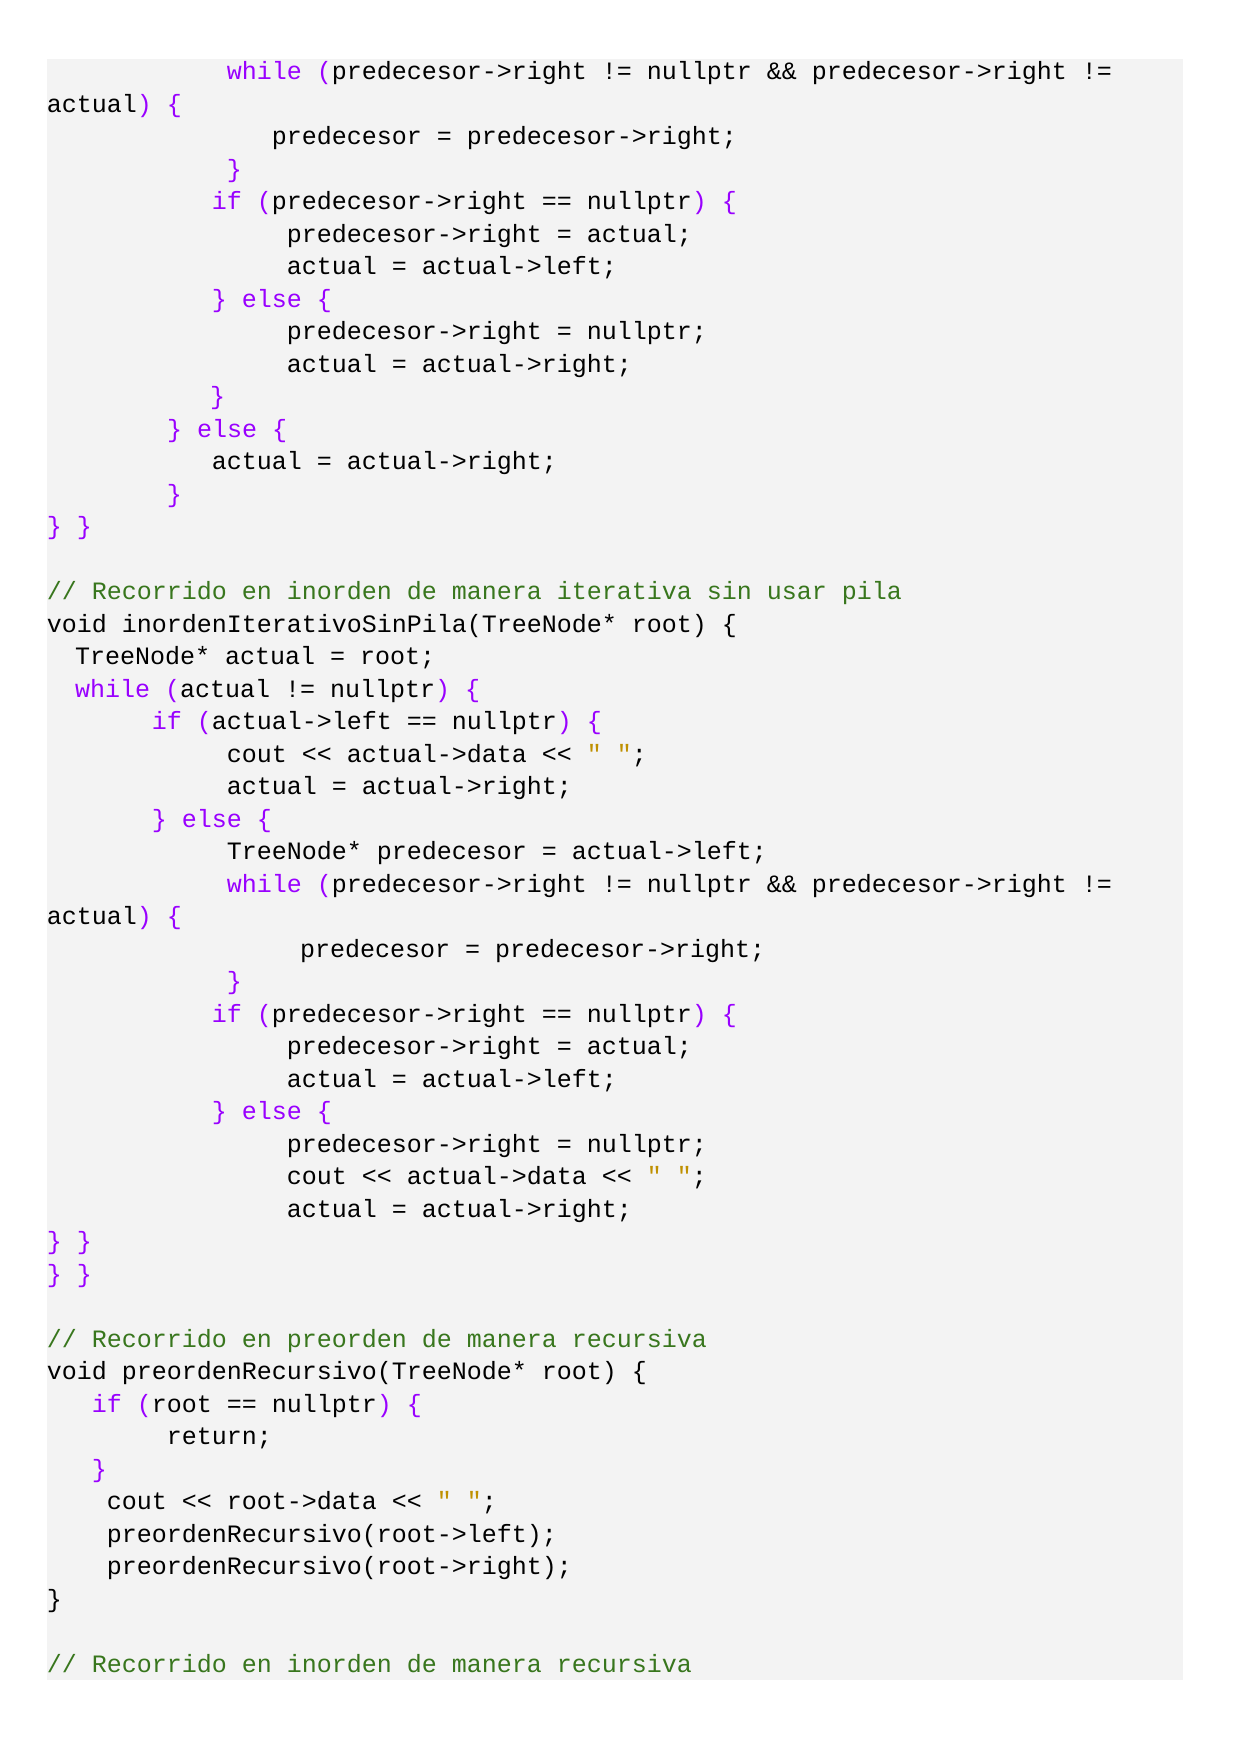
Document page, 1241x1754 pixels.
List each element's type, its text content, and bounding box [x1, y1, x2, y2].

text } [47, 481, 1183, 510]
text actual = actual->left; [47, 1066, 1183, 1095]
text void inordenIterativoSinPila(TreeNode* root) { [47, 611, 1183, 640]
text } } [47, 1229, 1183, 1257]
text // Recorrido en inorden de manera iterativa sin usar pila [47, 579, 1183, 607]
text } [47, 969, 1183, 997]
text return; [47, 1424, 1183, 1452]
text actual = actual->right; [47, 1196, 1183, 1225]
text predecesor = predecesor->right; [47, 936, 1183, 965]
text actual = actual->right; [47, 774, 1183, 802]
text } else { [47, 1099, 1183, 1127]
text TreeNode* predecesor = actual->left; [47, 839, 1183, 867]
text cout << actual->data << " "; [47, 741, 1183, 770]
text } } [47, 1261, 1183, 1290]
text predecesor->right = actual; [47, 221, 1183, 250]
text predecesor->right = actual; [47, 1034, 1183, 1062]
text } [47, 156, 1183, 185]
text predecesor->right = nullptr; [47, 319, 1183, 347]
text void preordenRecursivo(TreeNode* root) { [47, 1359, 1183, 1387]
text while (actual != nullptr) { [47, 676, 1183, 705]
text predecesor = predecesor->right; [47, 124, 1183, 152]
text if (predecesor->right == nullptr) { [47, 189, 1183, 217]
text actual = actual->left; [47, 254, 1183, 282]
text preordenRecursivo(root->right); [47, 1554, 1183, 1582]
text actual = actual->right; [47, 449, 1183, 477]
text cout << root->data << " "; [47, 1489, 1183, 1517]
text if (predecesor->right == nullptr) { [47, 1001, 1183, 1030]
text predecesor->right = nullptr; [47, 1131, 1183, 1160]
text if (root == nullptr) { [47, 1391, 1183, 1420]
text } } [47, 514, 1183, 542]
text while (predecesor->right != nullptr && predecesor->right != actual) { [47, 59, 1183, 120]
text cout << actual->data << " "; [47, 1164, 1183, 1192]
text TreeNode* actual = root; [47, 644, 1183, 672]
text // Recorrido en inorden de manera recursiva [47, 1651, 1183, 1680]
text // Recorrido en preorden de manera recursiva [47, 1326, 1183, 1355]
text } [47, 1586, 1183, 1615]
text } else { [47, 286, 1183, 315]
text if (actual->left == nullptr) { [47, 709, 1183, 737]
text } else { [47, 806, 1183, 835]
text } [47, 1456, 1183, 1485]
text while (predecesor->right != nullptr && predecesor->right != actual) { [47, 871, 1183, 932]
text preordenRecursivo(root->left); [47, 1521, 1183, 1550]
text actual = actual->right; [47, 351, 1183, 380]
text } } else { [47, 384, 1183, 445]
